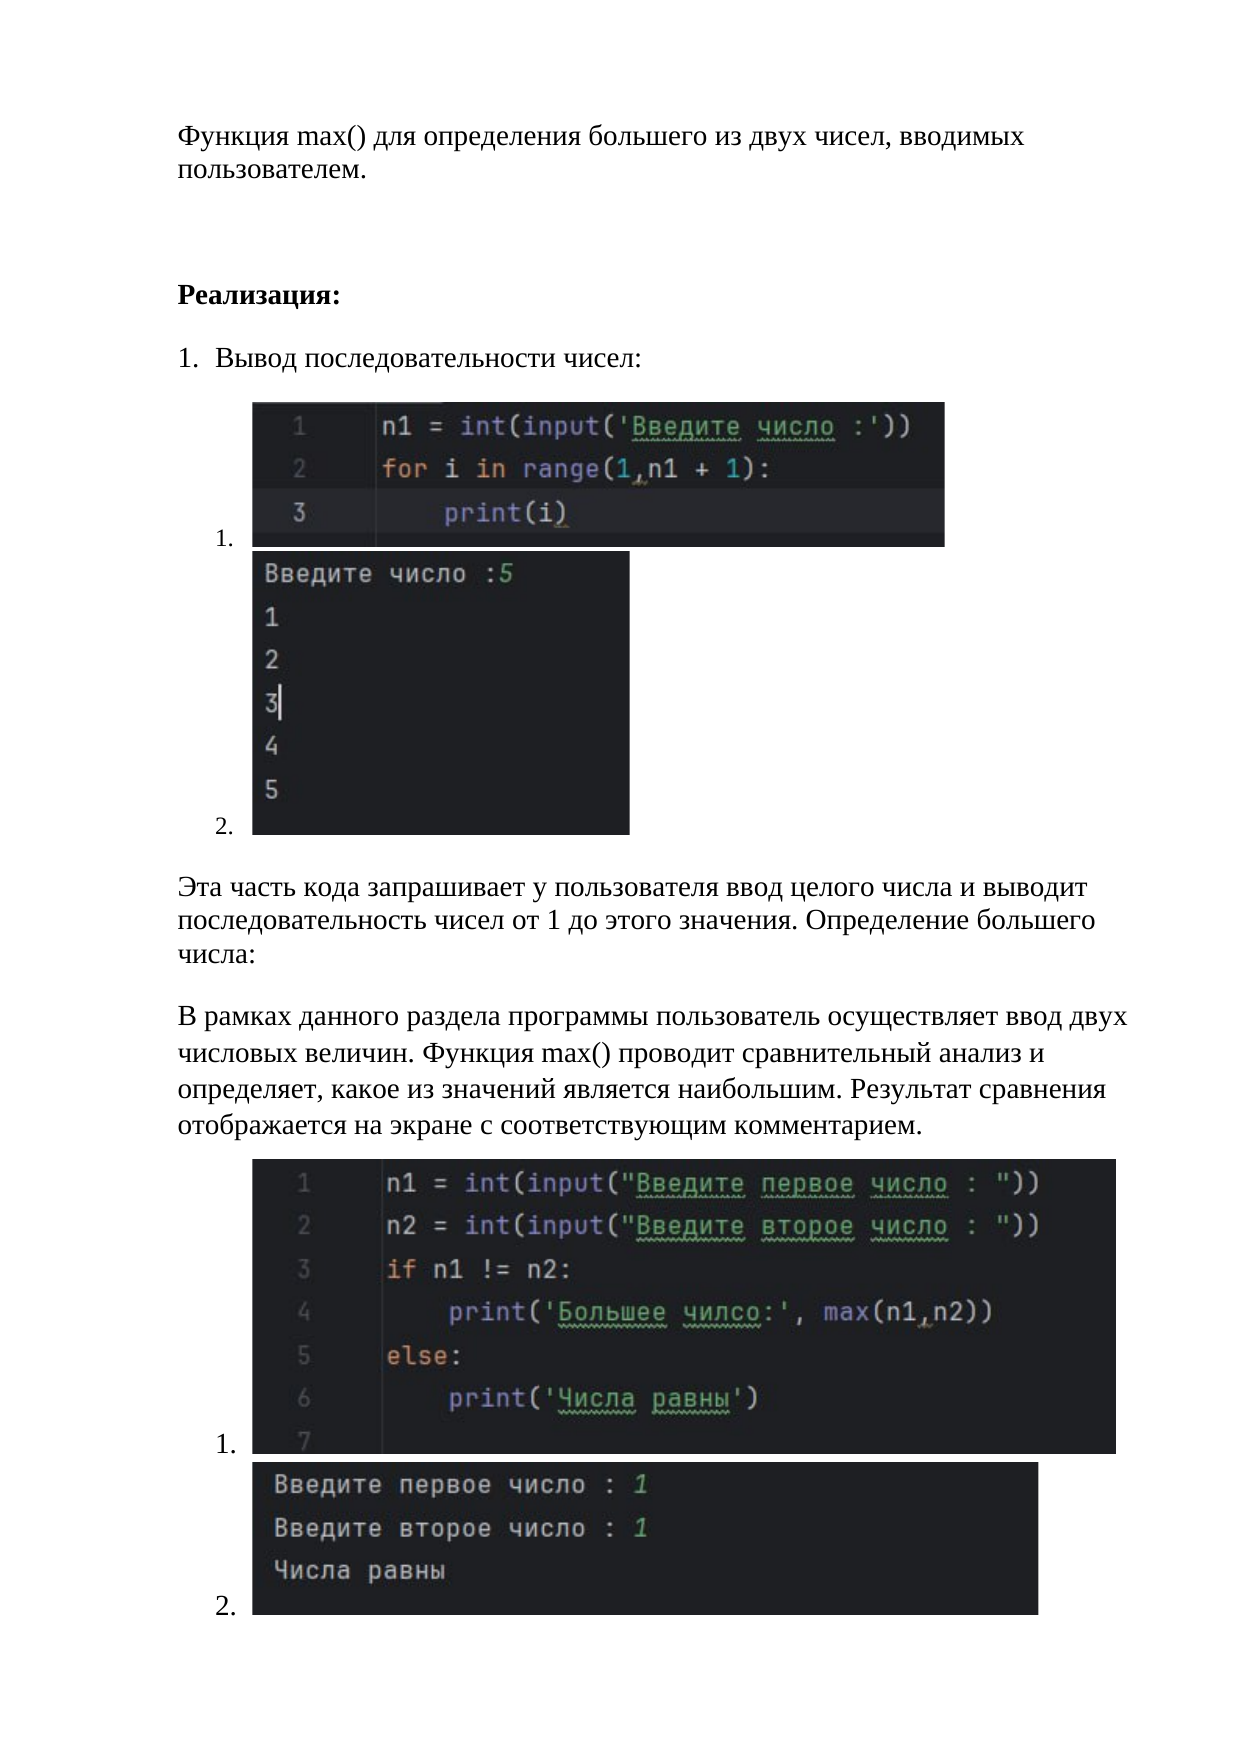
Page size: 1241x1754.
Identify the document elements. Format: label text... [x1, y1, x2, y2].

text В рамках данного раздела программы пользователь осуществляет ввод двух числовых величин. Функция max() проводит сравнительный анализ и определяет, какое из значений является наибольшим. Результат сравнения отображается на экране с соответствующим комментарием. [177, 998, 1152, 1141]
picture [252, 1159, 1116, 1454]
picture [252, 551, 630, 835]
text Реализация: [177, 277, 1152, 311]
text Функция max() для определения большего из двух чисел, вводимых пользователем. [177, 118, 1152, 185]
text Эта часть кода запрашивает у пользователя ввод целого числа и выводит последовательность чисел от 1 до этого значения. Определение большего числа: [177, 869, 1152, 969]
list Вывод последовательности чисел: [177, 340, 1152, 373]
picture [252, 1462, 1039, 1615]
picture [252, 402, 945, 547]
